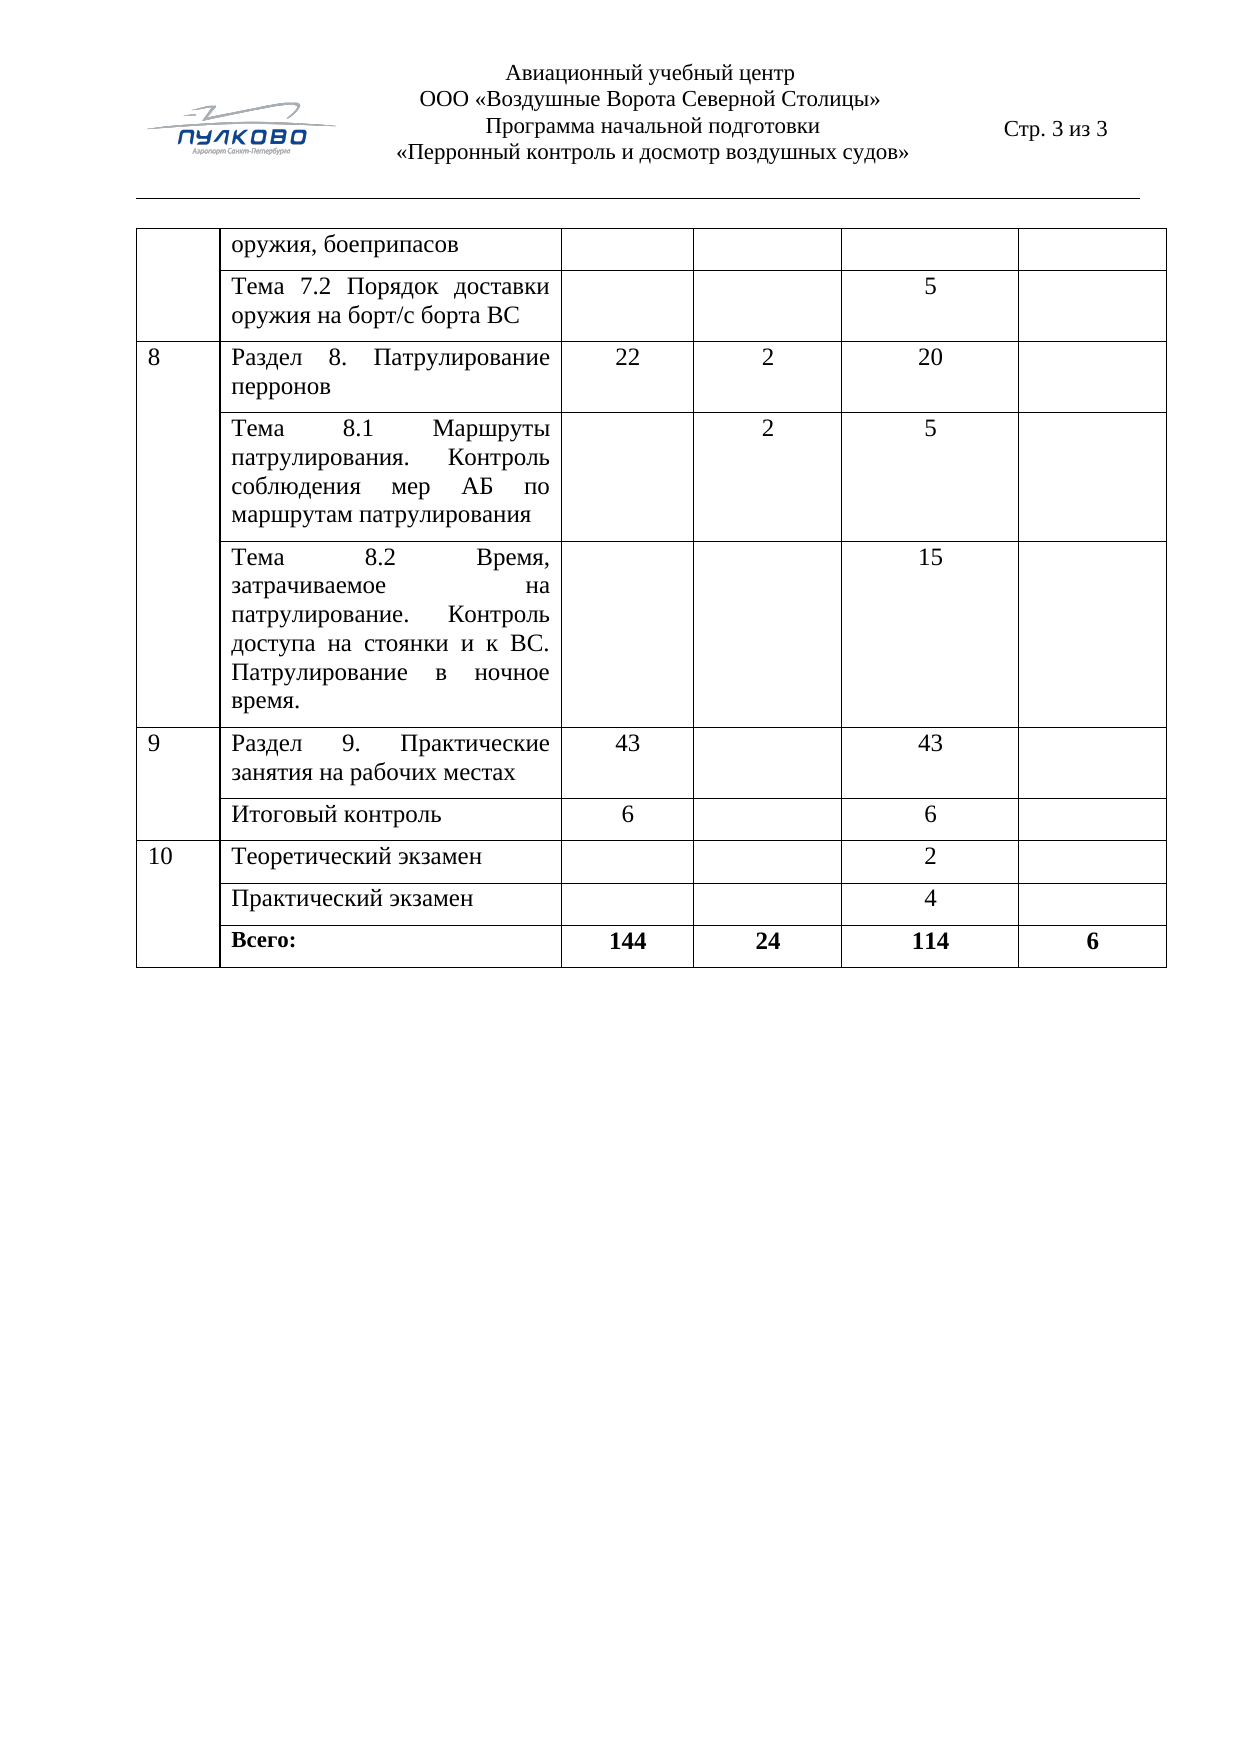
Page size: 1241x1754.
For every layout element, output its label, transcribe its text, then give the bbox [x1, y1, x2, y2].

table_cell 2 [842, 841, 1018, 882]
table_cell [562, 841, 693, 882]
table_cell [1019, 799, 1166, 840]
table_cell 4 [842, 884, 1018, 925]
table_cell [1019, 884, 1166, 925]
table_cell 9 [137, 728, 219, 840]
table_cell 15 [842, 542, 1018, 727]
table_cell 2 [694, 229, 841, 270]
table_cell 10 [137, 841, 219, 967]
table_cell 24 [694, 926, 841, 967]
table_cell 6 [1019, 926, 1166, 967]
table_cell [562, 271, 693, 341]
table_cell 6 [842, 799, 1018, 840]
table_cell Всего: [221, 926, 561, 967]
table_cell Раздел 8. Патрулирование перронов [221, 342, 561, 412]
table_cell 2 [694, 342, 841, 412]
table_cell 43 [562, 728, 693, 798]
table_cell 8 [137, 342, 219, 727]
table_cell [694, 271, 841, 341]
table_cell 6 [562, 799, 693, 840]
table_cell 144 [562, 926, 693, 967]
table_cell [1019, 229, 1166, 270]
table_cell [562, 884, 693, 925]
table_cell Практический экзамен [221, 884, 561, 925]
table_cell 20 [842, 342, 1018, 412]
table_cell 5 [842, 271, 1018, 341]
table_cell - [842, 229, 1018, 270]
table_cell 22 [562, 342, 693, 412]
table_cell [1019, 413, 1166, 541]
table_cell [562, 413, 693, 541]
table_cell [694, 542, 841, 727]
table_cell 5 [842, 413, 1018, 541]
table_cell 43 [842, 728, 1018, 798]
table_cell [562, 542, 693, 727]
table_cell [1019, 342, 1166, 412]
table_cell Теоретический экзамен [221, 841, 561, 882]
table_cell Раздел 9. Практические занятия на рабочих местах [221, 728, 561, 798]
table_cell [1019, 841, 1166, 882]
table_cell 114 [842, 926, 1018, 967]
table_cell Тема 8.1 Маршруты патрулирования. Контроль соблюдения мер АБ по маршрутам патрулирования [221, 413, 561, 541]
table_cell [694, 884, 841, 925]
table_cell [694, 841, 841, 882]
table_cell [694, 728, 841, 798]
table_cell [1019, 728, 1166, 798]
table_cell [694, 799, 841, 840]
table_cell Тема 8.2 Время, затрачиваемое на патрулирование. Контроль доступа на стоянки и к ВС. Патрулирование в ночное время. [221, 542, 561, 727]
table_cell Итоговый контроль [221, 799, 561, 840]
table_cell Тема 7.1 Транспортировка оружия, боеприпасов [221, 229, 561, 270]
table_cell 2 [694, 413, 841, 541]
picture [147, 102, 337, 155]
table_cell Тема 7.2 Порядок доставки оружия на борт/с борта ВС [221, 271, 561, 341]
table_cell [1019, 271, 1166, 341]
table_cell [562, 229, 693, 270]
table_cell [1019, 542, 1166, 727]
